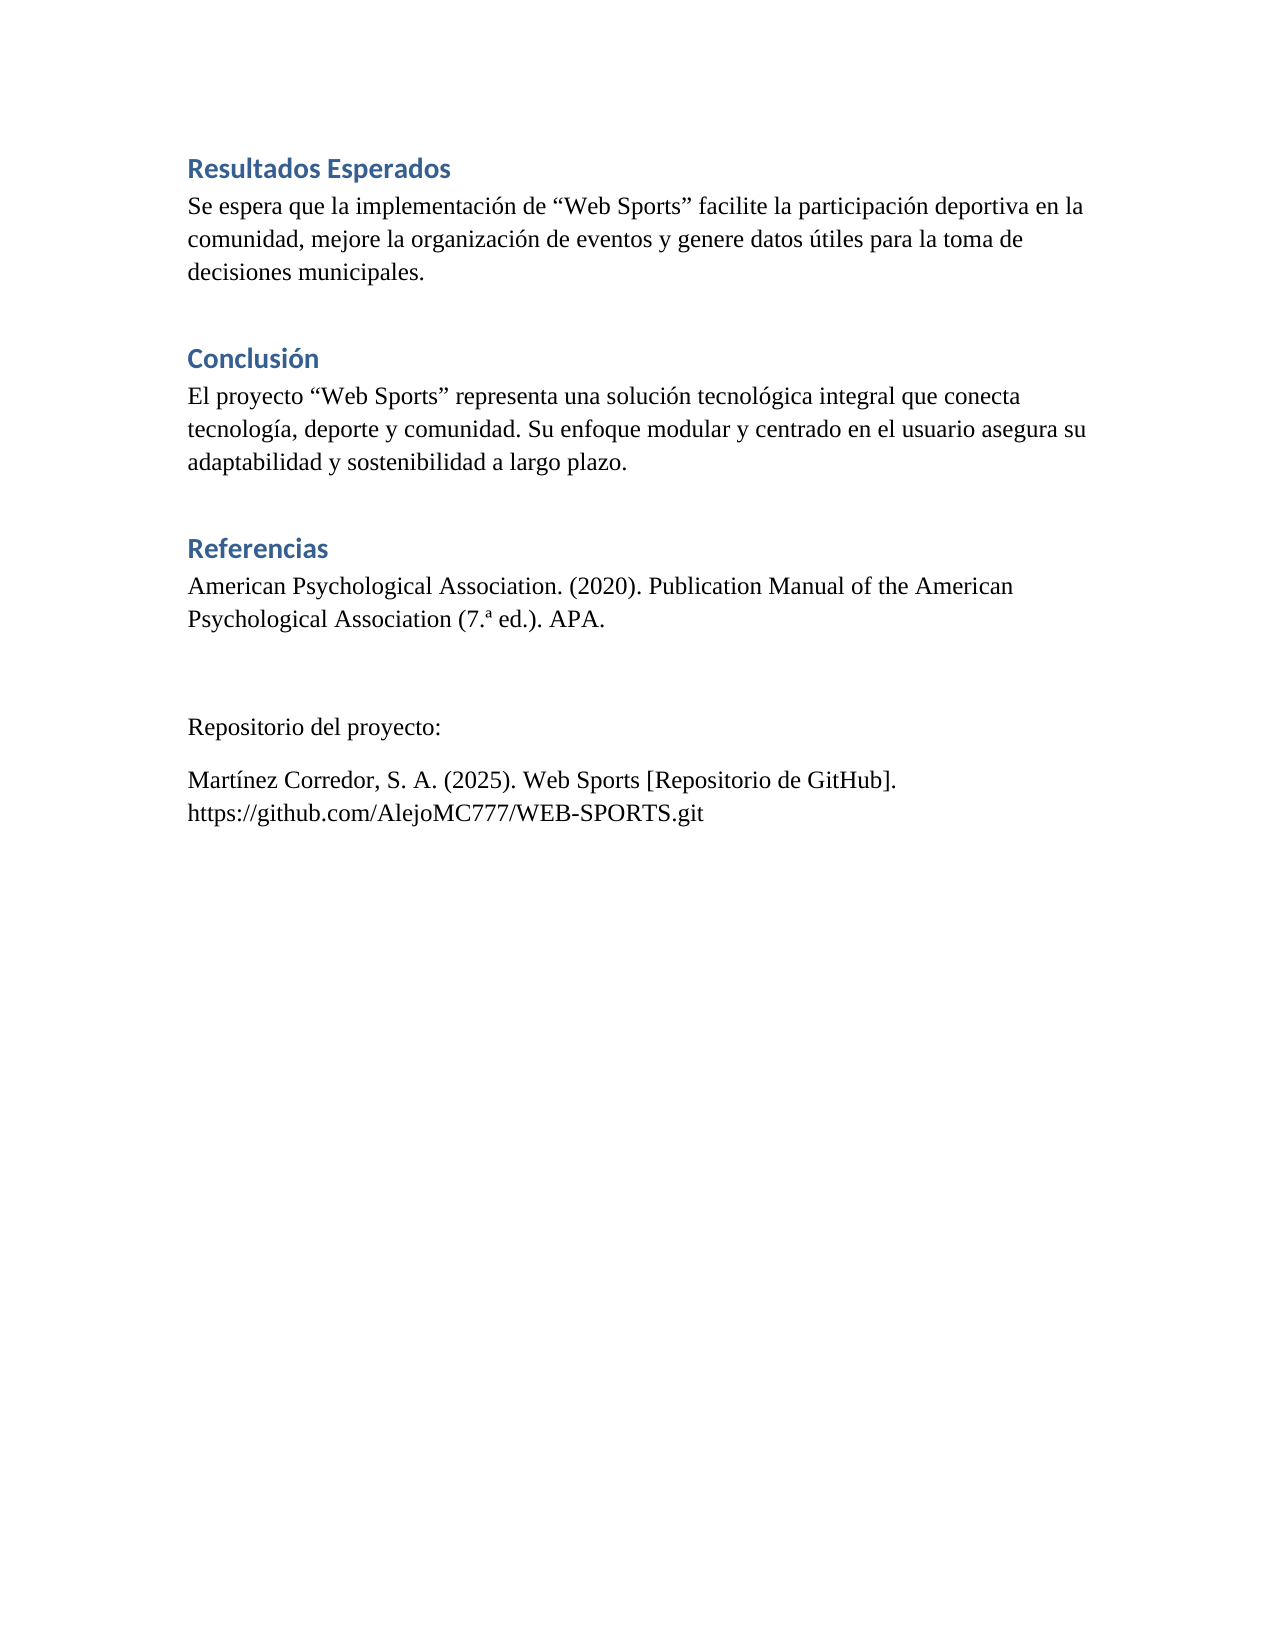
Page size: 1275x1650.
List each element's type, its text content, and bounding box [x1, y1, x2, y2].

text Se espera que la implementación de “Web Sports” facilite la participación deportiva en la comunidad, mejore la organización de eventos y genere datos útiles para la toma de decisiones municipales. [187, 191, 1087, 286]
subtitle Conclusión [187, 340, 1087, 376]
text Repositorio del proyecto: [187, 712, 1087, 740]
text El proyecto “Web Sports” representa una solución tecnológica integral que conecta tecnología, deporte y comunidad. Su enfoque modular y centrado en el usuario asegura su adaptabilidad y sostenibilidad a largo plazo. [187, 381, 1087, 476]
text Martínez Corredor, S. A. (2025). Web Sports [Repositorio de GitHub]. https://github.com/AlejoMC777/WEB-SPORTS.git [187, 766, 1087, 827]
subtitle Resultados Esperados [187, 150, 1087, 186]
subtitle Referencias [187, 530, 1087, 566]
text American Psychological Association. (2020). Publication Manual of the American Psychological Association (7.ª ed.). APA. [187, 571, 1087, 633]
